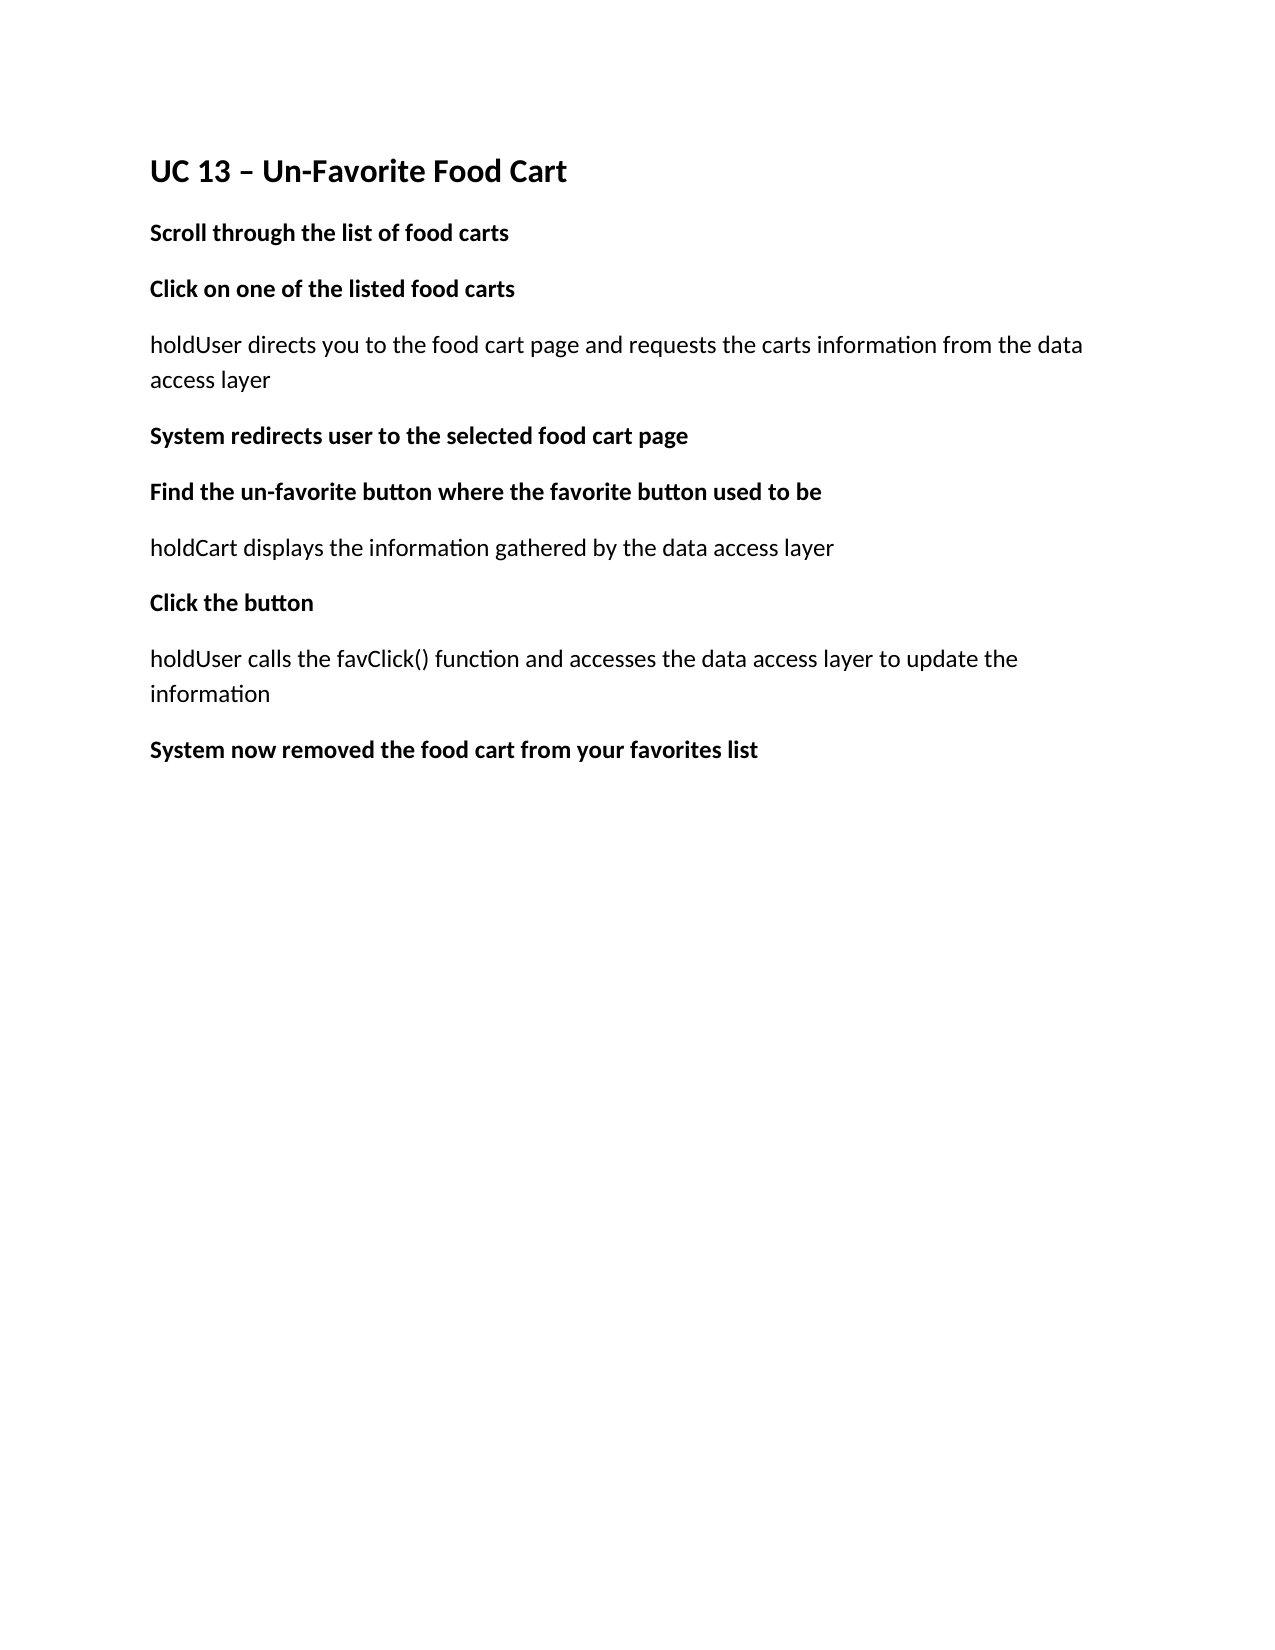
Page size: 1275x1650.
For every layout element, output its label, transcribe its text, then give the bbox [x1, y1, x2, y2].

text System redirects user to the selected food cart page [150, 420, 1125, 451]
text holdUser directs you to the food cart page and requests the carts information from the data access layer [150, 329, 1125, 395]
text System now removed the food cart from your favorites list [150, 734, 1125, 765]
text Click the button [150, 588, 1125, 618]
text holdCart displays the information gathered by the data access layer [150, 532, 1125, 562]
text holdUser calls the favClick() function and accesses the data access layer to update the information [150, 643, 1125, 709]
text Find the un-favorite button where the favorite button used to be [150, 476, 1125, 506]
text Scroll through the list of food carts [150, 218, 1125, 248]
text UC 13 – Un-Favorite Food Cart [150, 150, 1125, 191]
text Click on one of the listed food carts [150, 273, 1125, 304]
